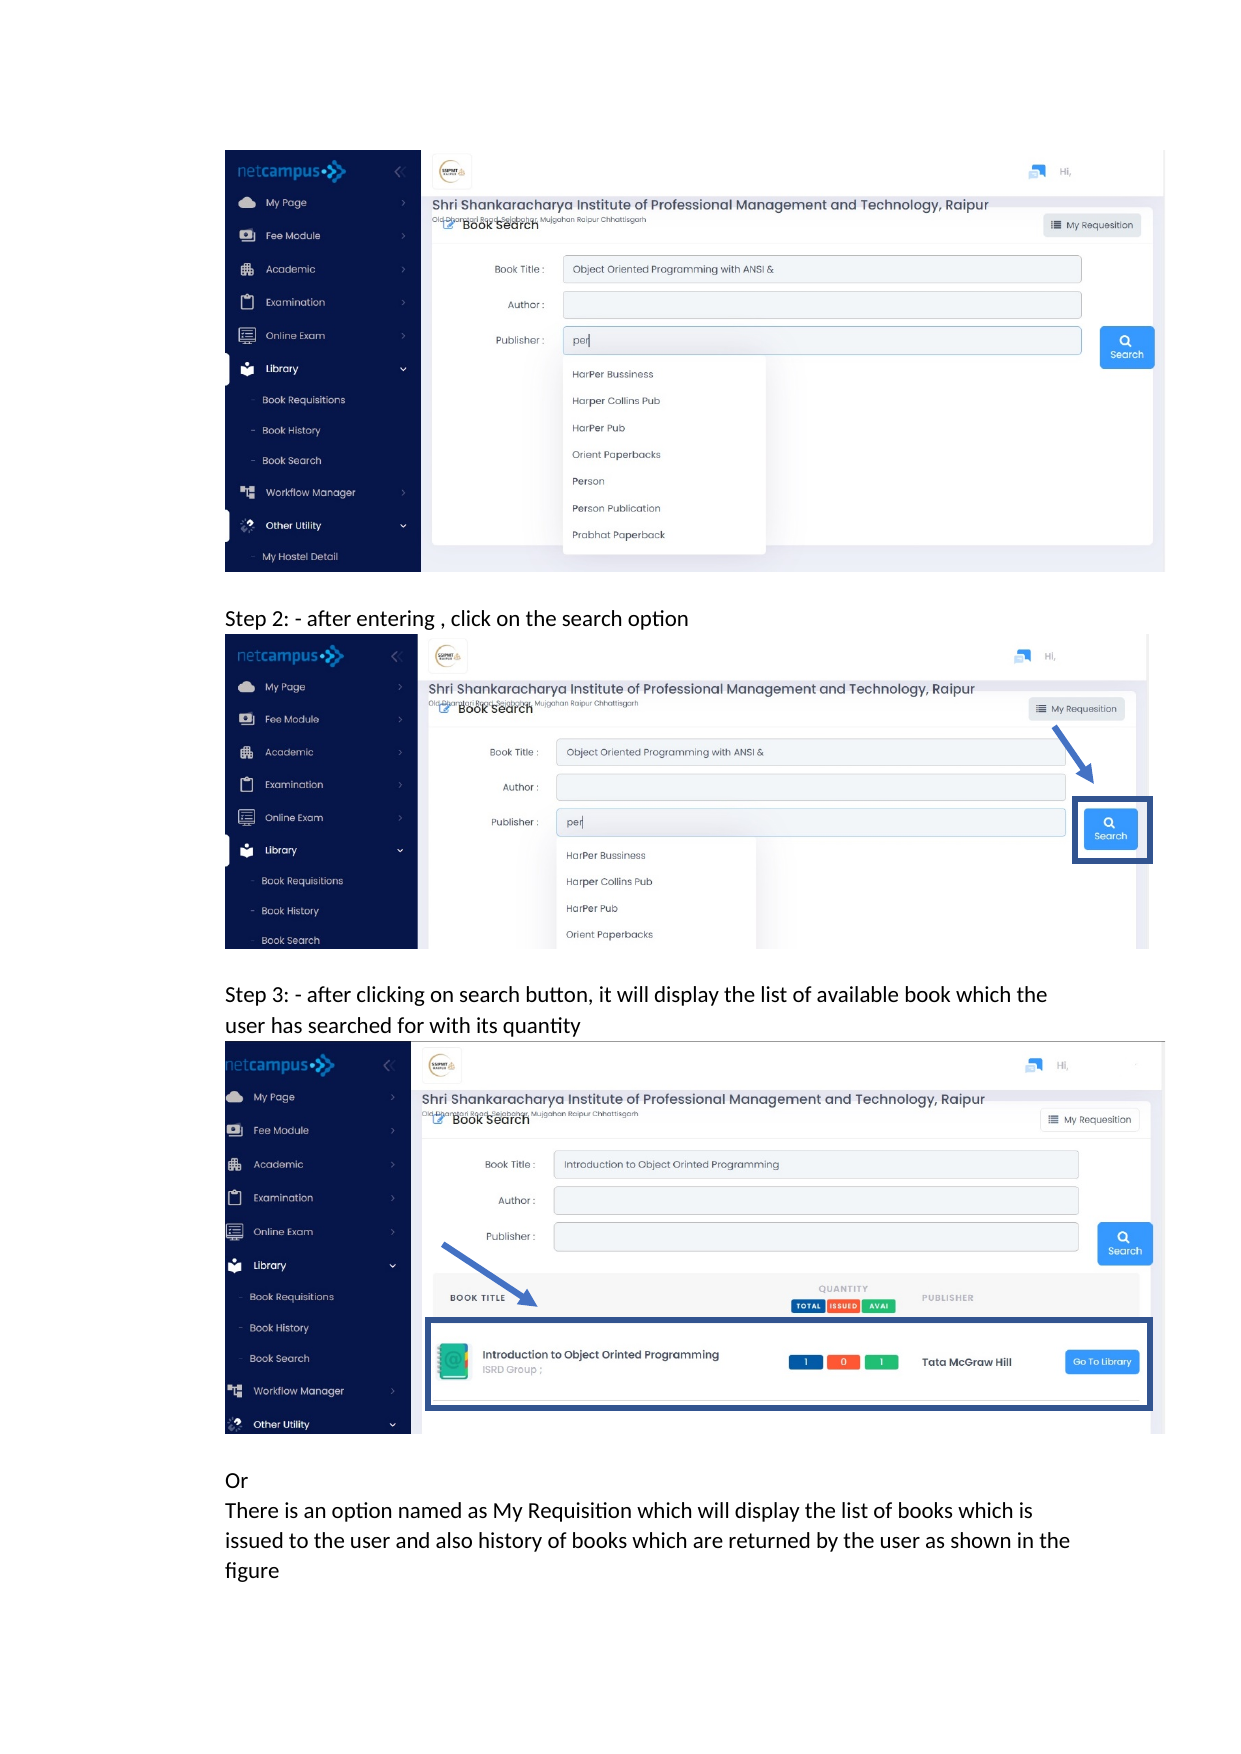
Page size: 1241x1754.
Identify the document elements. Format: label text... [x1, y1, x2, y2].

picture [225, 150, 1166, 572]
list Or [225, 1466, 1090, 1494]
list Step 3: - after clicking on search button, it will display the list of available book which the user has searched for with its quantity [225, 981, 1090, 1039]
picture [225, 634, 1149, 949]
list There is an option named as My Requisition which will display the list of books which is issued to the user and also history of books which are returned by the user as shown in the figure [225, 1496, 1090, 1584]
picture [1078, 802, 1147, 858]
picture [225, 1041, 1166, 1434]
list Step 2: - after entering , click on the search option [225, 604, 1090, 632]
